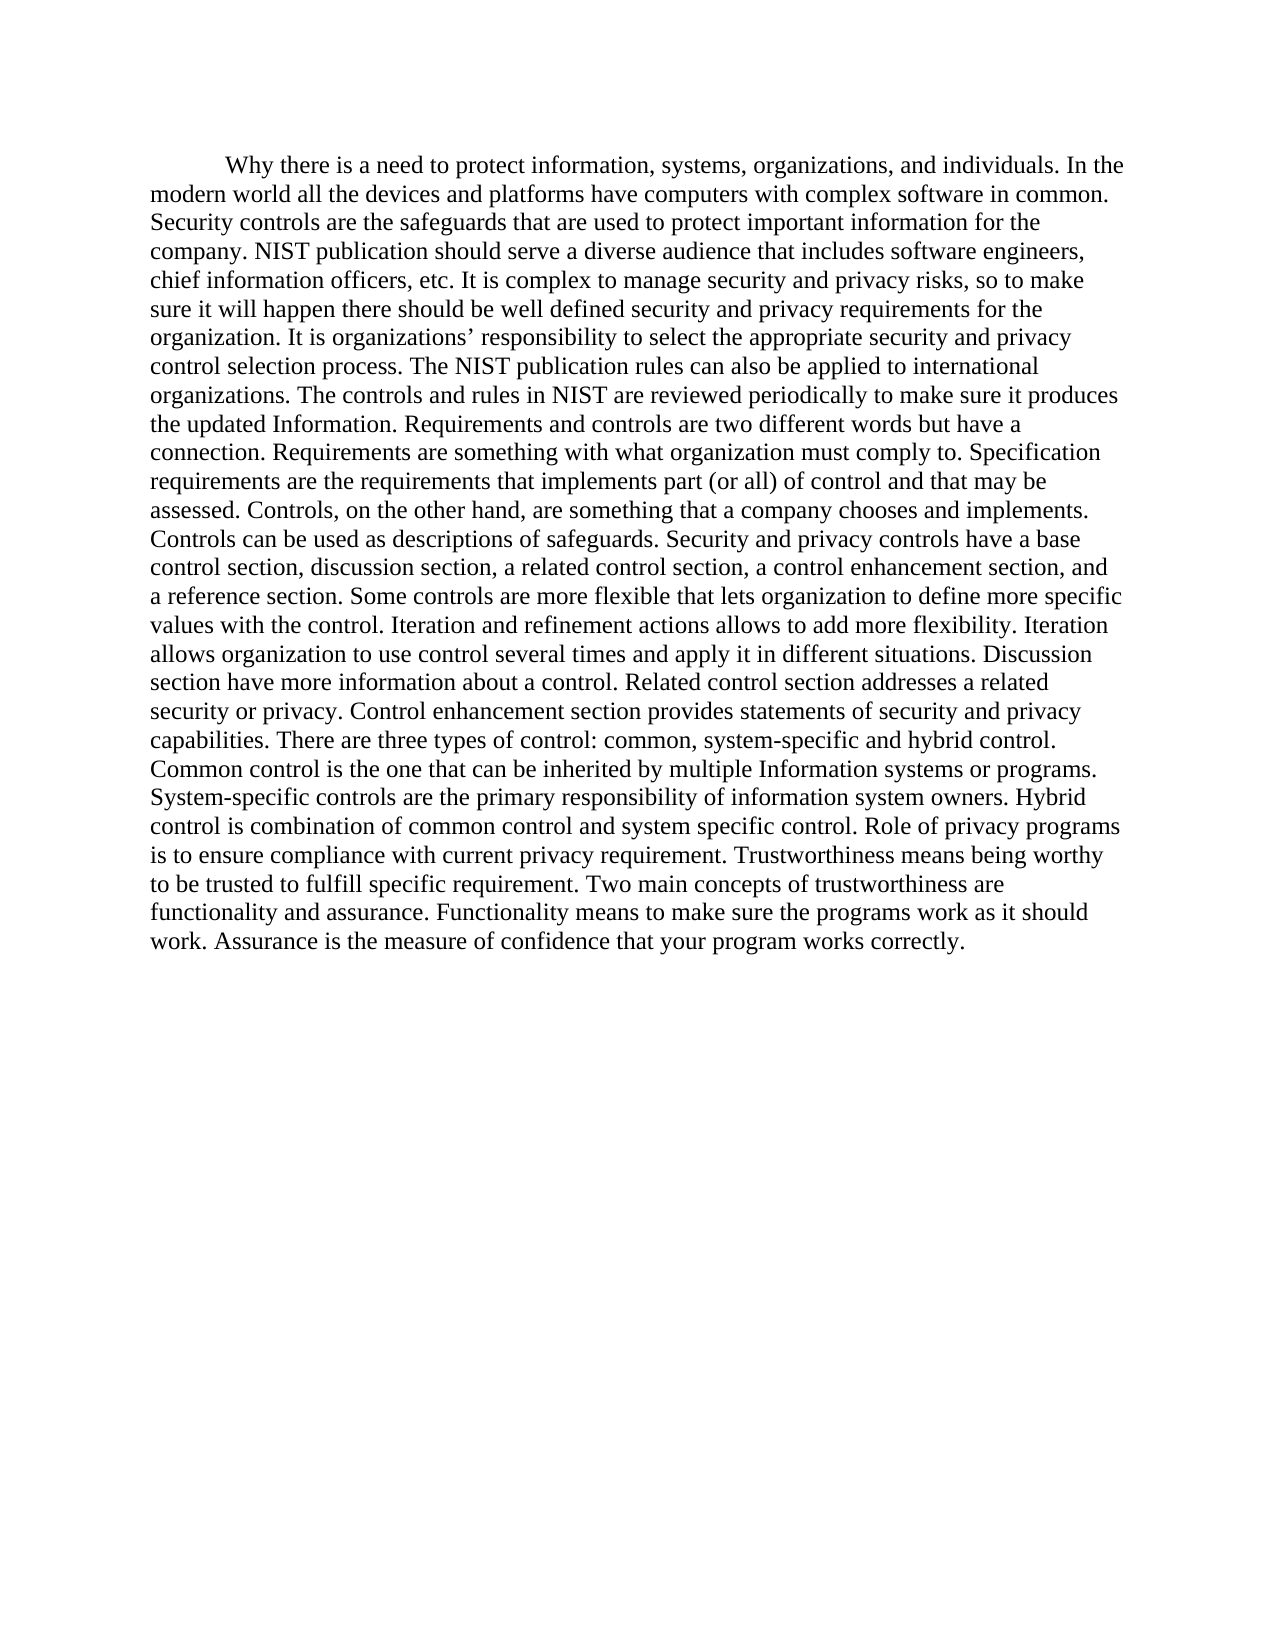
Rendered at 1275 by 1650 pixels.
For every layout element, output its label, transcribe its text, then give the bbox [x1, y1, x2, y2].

text Why there is a need to protect information, systems, organizations, and individuals. In the modern world all the devices and platforms have computers with complex software in common. Security controls are the safeguards that are used to protect important information for the company. NIST publication should serve a diverse audience that includes software engineers, chief information officers, etc. It is complex to manage security and privacy risks, so to make sure it will happen there should be well defined security and privacy requirements for the organization. It is organizations’ responsibility to select the appropriate security and privacy control selection process. The NIST publication rules can also be applied to international organizations. The controls and rules in NIST are reviewed periodically to make sure it produces the updated Information. Requirements and controls are two different words but have a connection. Requirements are something with what organization must comply to. Specification requirements are the requirements that implements part (or all) of control and that may be assessed. Controls, on the other hand, are something that a company chooses and implements. Controls can be used as descriptions of safeguards. Security and privacy controls have a base control section, discussion section, a related control section, a control enhancement section, and a reference section. Some controls are more flexible that lets organization to define more specific values with the control. Iteration and refinement actions allows to add more flexibility. Iteration allows organization to use control several times and apply it in different situations. Discussion section have more information about a control. Related control section addresses a related security or privacy. Control enhancement section provides statements of security and privacy capabilities. There are three types of control: common, system-specific and hybrid control. Common control is the one that can be inherited by multiple Information systems or programs. System-specific controls are the primary responsibility of information system owners. Hybrid control is combination of common control and system specific control. Role of privacy programs is to ensure compliance with current privacy requirement. Trustworthiness means being worthy to be trusted to fulfill specific requirement. Two main concepts of trustworthiness are functionality and assurance. Functionality means to make sure the programs work as it should work. Assurance is the measure of confidence that your program works correctly. [150, 150, 1125, 955]
